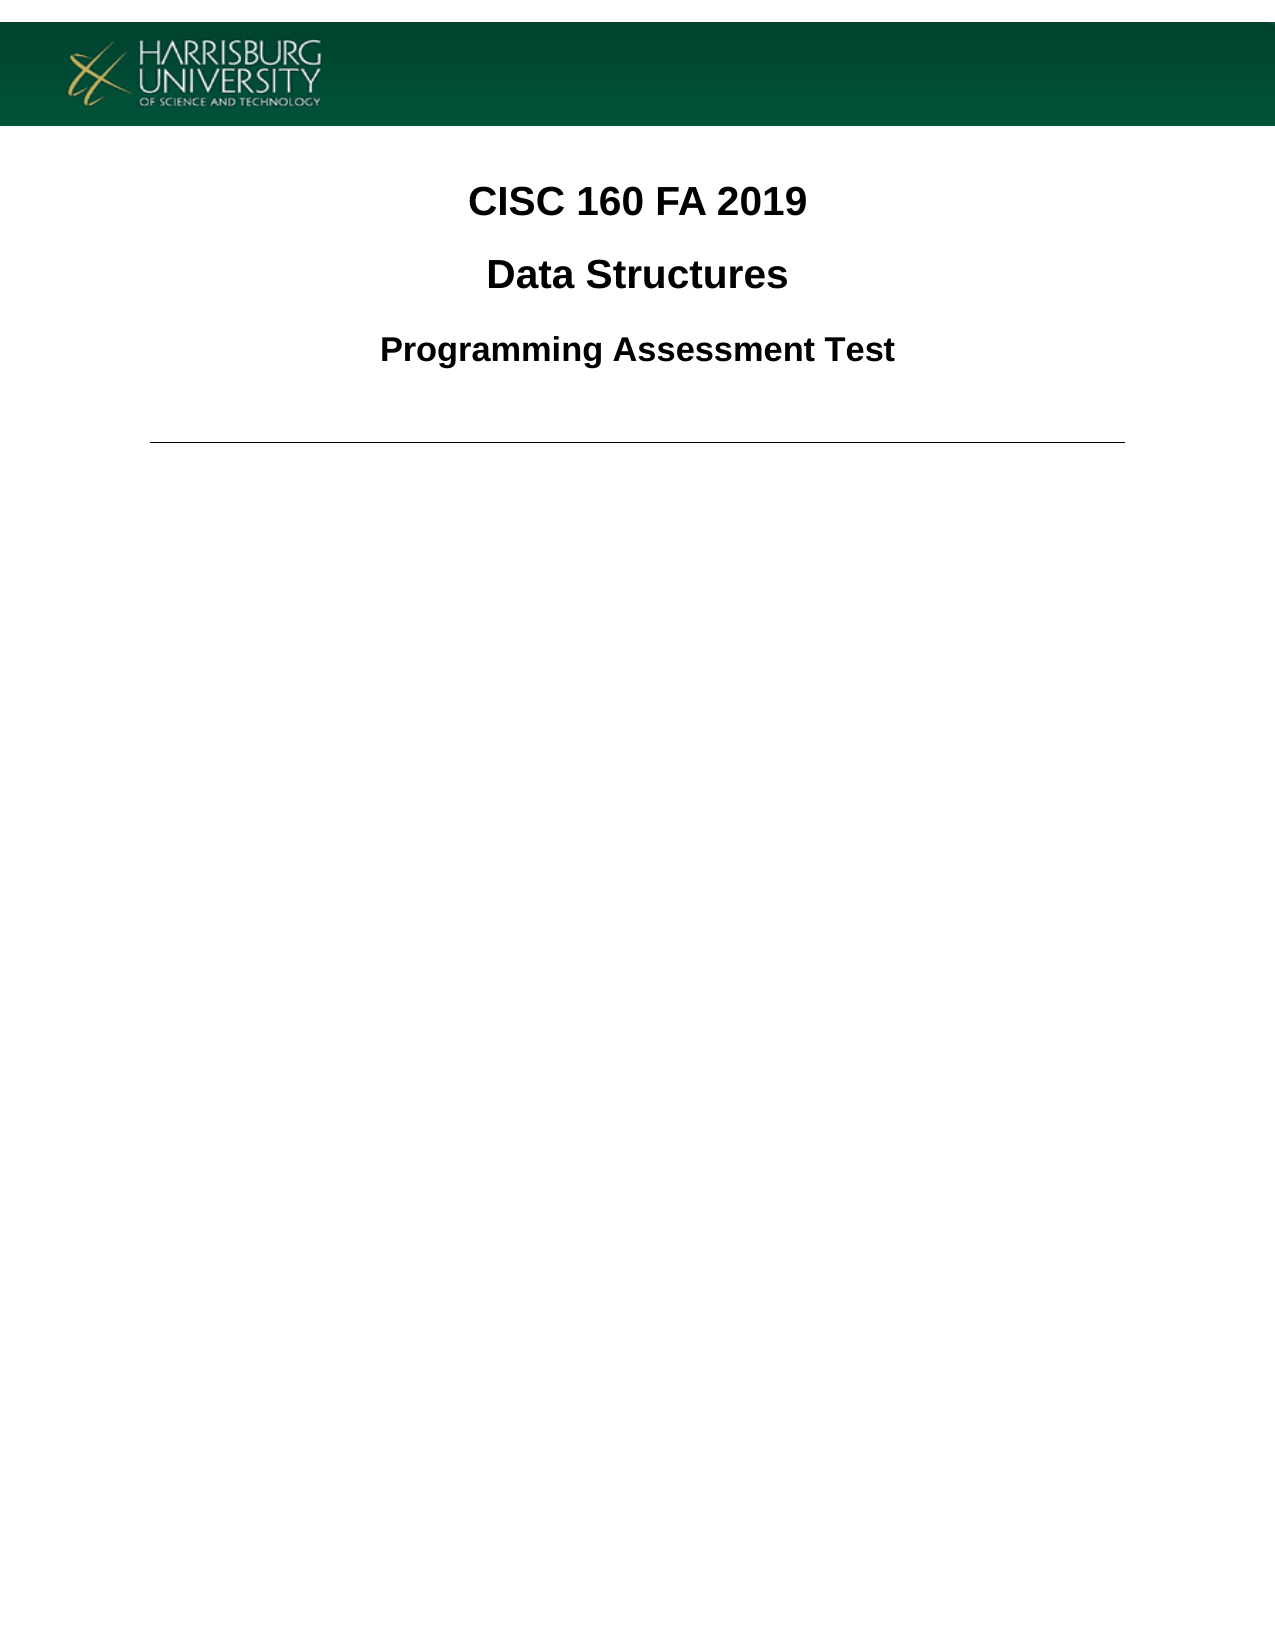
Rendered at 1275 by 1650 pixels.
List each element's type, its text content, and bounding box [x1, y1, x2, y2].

text Programming Assessment Test [150, 329, 1125, 369]
picture [0, 22, 1275, 126]
text Data Structures [150, 251, 1125, 297]
text CISC 160 FA 2019 [150, 177, 1125, 224]
